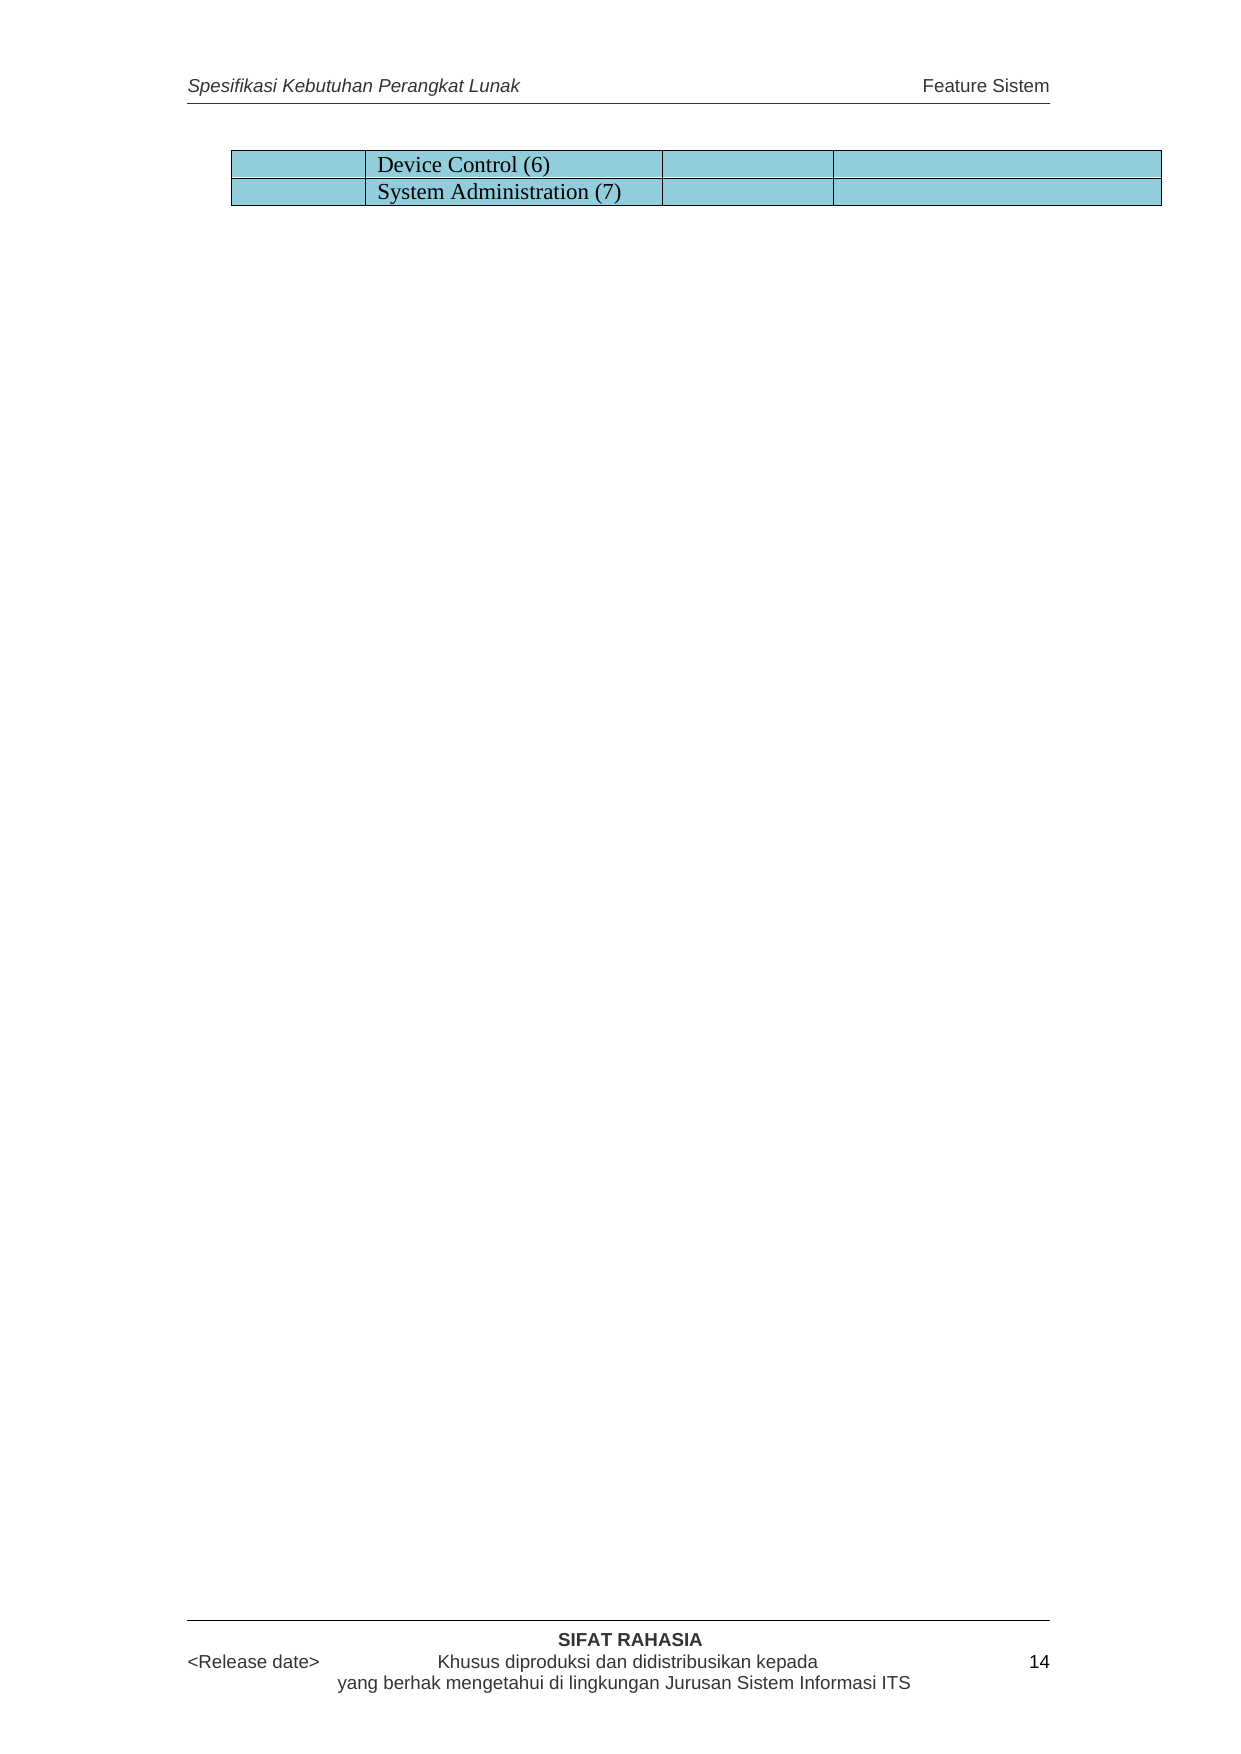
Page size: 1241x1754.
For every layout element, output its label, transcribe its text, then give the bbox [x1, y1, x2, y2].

table_cell [232, 179, 365, 205]
table_cell [834, 151, 1161, 177]
table_cell [232, 151, 365, 177]
table_cell Device Control (6) [366, 151, 662, 177]
table_cell System Administration (7) [366, 179, 662, 205]
table_cell [663, 151, 833, 177]
table_cell [663, 179, 833, 205]
table_cell [834, 179, 1161, 205]
